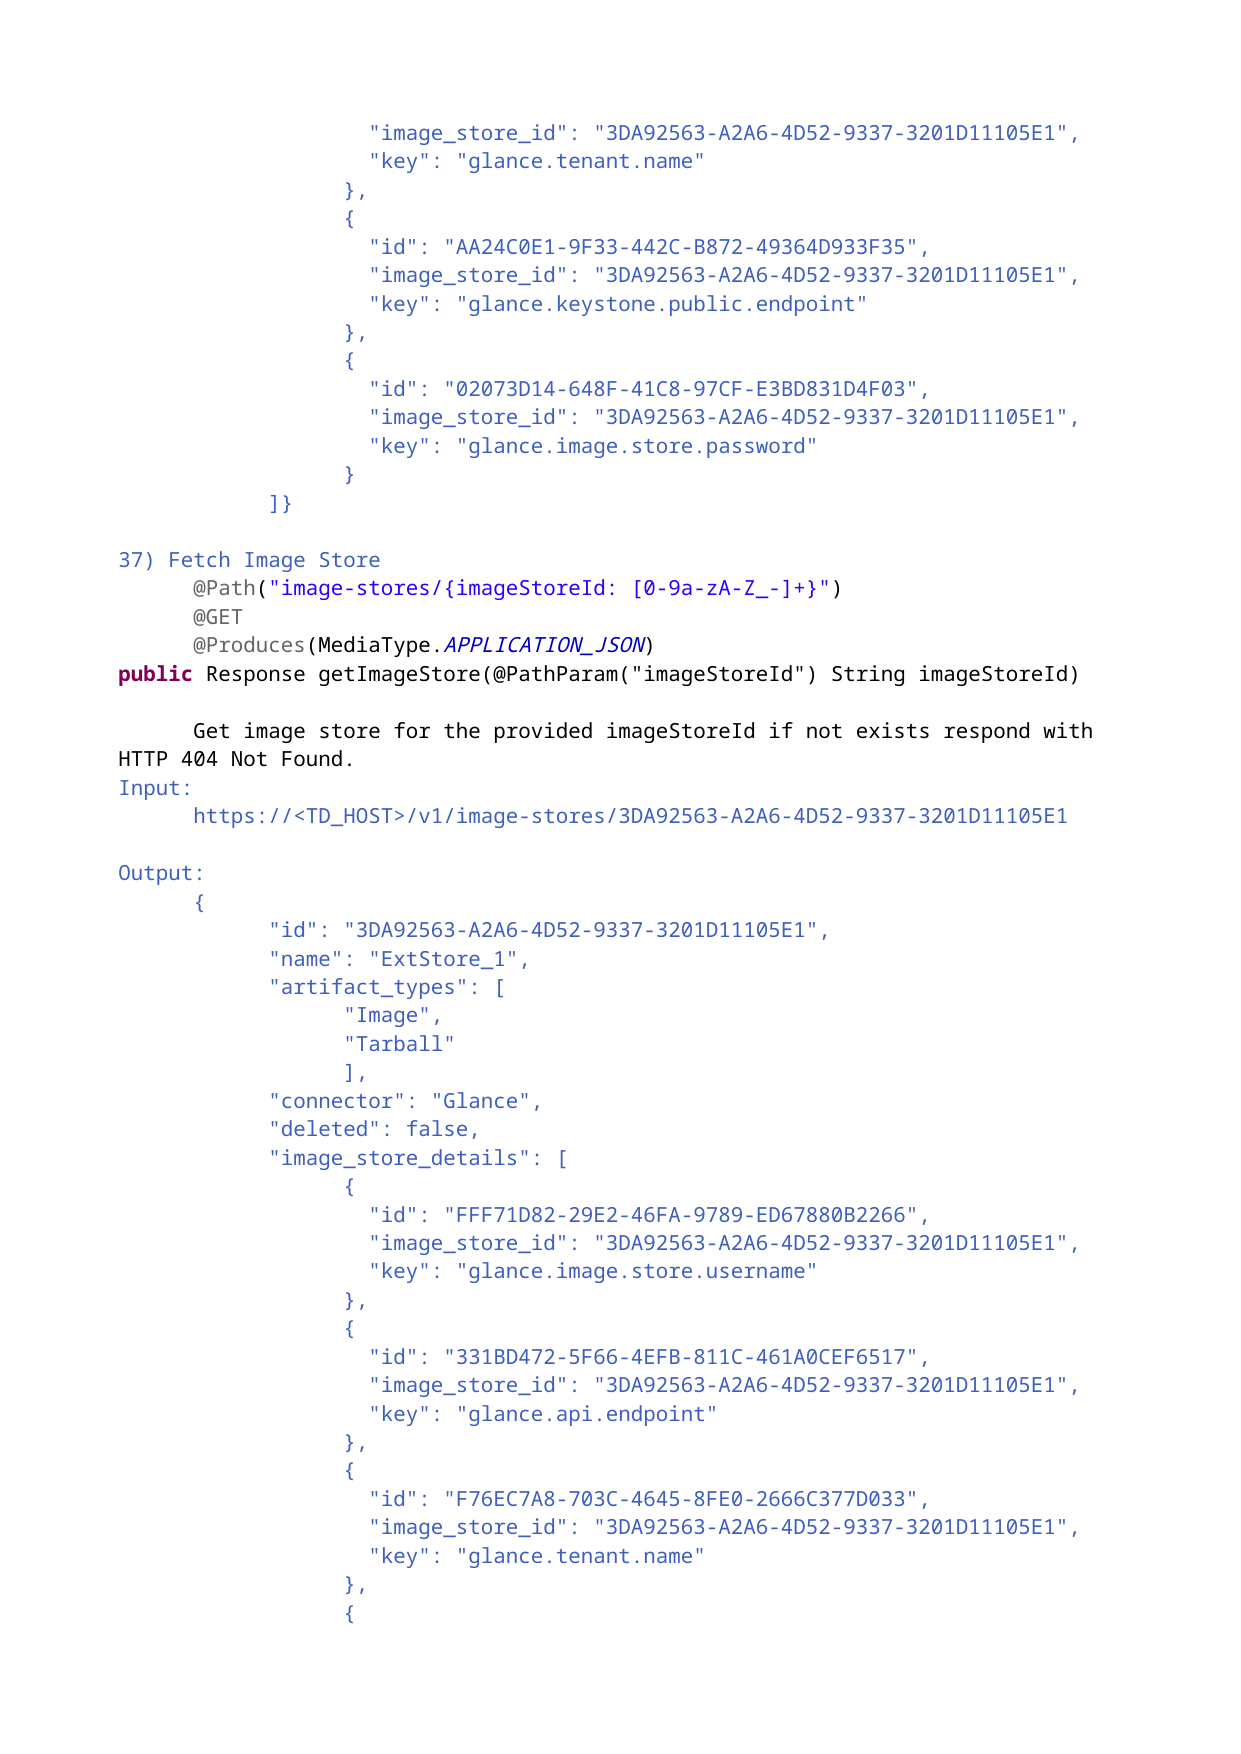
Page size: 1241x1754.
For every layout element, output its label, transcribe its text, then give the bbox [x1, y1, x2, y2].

text 37) Fetch Image Store [118, 545, 1122, 573]
text @Path("image-stores/{imageStoreId: [0-9a-zA-Z_-]+}") [118, 573, 1122, 602]
text "image_store_id": "3DA92563-A2A6-4D52-9337-3201D11105E1", [193, 1512, 1122, 1541]
text "image_store_id": "3DA92563-A2A6-4D52-9337-3201D11105E1", [193, 402, 1122, 431]
text "id": "FFF71D82-29E2-46FA-9789-ED67880B2266", [193, 1200, 1122, 1228]
text "id": "3DA92563-A2A6-4D52-9337-3201D11105E1", [193, 915, 1122, 944]
text "image_store_details": [ [193, 1143, 1122, 1171]
text "image_store_id": "3DA92563-A2A6-4D52-9337-3201D11105E1", [193, 260, 1122, 289]
text { [193, 1313, 1122, 1342]
text }, [193, 317, 1122, 346]
text "key": "glance.image.store.password" [193, 431, 1122, 459]
text "key": "glance.tenant.name" [193, 147, 1122, 175]
text { [118, 887, 1122, 915]
text "key": "glance.api.endpoint" [193, 1399, 1122, 1427]
text { [193, 1598, 1122, 1626]
text "id": "02073D14-648F-41C8-97CF-E3BD831D4F03", [193, 374, 1122, 402]
text "Tarball" [193, 1029, 1122, 1057]
text "name": "ExtStore_1", [193, 944, 1122, 972]
text @GET [118, 602, 1122, 630]
text ]} [193, 488, 1122, 516]
text "key": "glance.keystone.public.endpoint" [193, 289, 1122, 317]
text "key": "glance.tenant.name" [193, 1541, 1122, 1569]
text "image_store_id": "3DA92563-A2A6-4D52-9337-3201D11105E1", [193, 1228, 1122, 1257]
text { [193, 1456, 1122, 1484]
text { [193, 1171, 1122, 1200]
text }, [193, 175, 1122, 203]
text Get image store for the provided imageStoreId if not exists respond with HTTP 404 Not Found. [118, 716, 1122, 773]
text { [193, 203, 1122, 232]
text "image_store_id": "3DA92563-A2A6-4D52-9337-3201D11105E1", [193, 118, 1122, 147]
text } [193, 459, 1122, 488]
text "image_store_id": "3DA92563-A2A6-4D52-9337-3201D11105E1", [193, 1370, 1122, 1399]
text https://<TD_HOST>/v1/image-stores/3DA92563-A2A6-4D52-9337-3201D11105E1 [118, 801, 1122, 830]
text Input: [118, 773, 1122, 801]
text }, [193, 1427, 1122, 1456]
text Output: [118, 858, 1122, 887]
text ], [193, 1057, 1122, 1086]
text "id": "AA24C0E1-9F33-442C-B872-49364D933F35", [193, 232, 1122, 260]
text }, [193, 1569, 1122, 1598]
text }, [193, 1285, 1122, 1313]
text "id": "331BD472-5F66-4EFB-811C-461A0CEF6517", [193, 1342, 1122, 1370]
text public Response getImageStore(@PathParam("imageStoreId") String imageStoreId) [118, 659, 1122, 687]
text "key": "glance.image.store.username" [193, 1257, 1122, 1285]
text "deleted": false, [193, 1114, 1122, 1143]
text { [193, 346, 1122, 374]
text "connector": "Glance", [193, 1086, 1122, 1114]
text "artifact_types": [ [193, 972, 1122, 1001]
text "id": "F76EC7A8-703C-4645-8FE0-2666C377D033", [193, 1484, 1122, 1512]
text @Produces(MediaType.APPLICATION_JSON) [118, 630, 1122, 659]
text "Image", [268, 1001, 1122, 1029]
